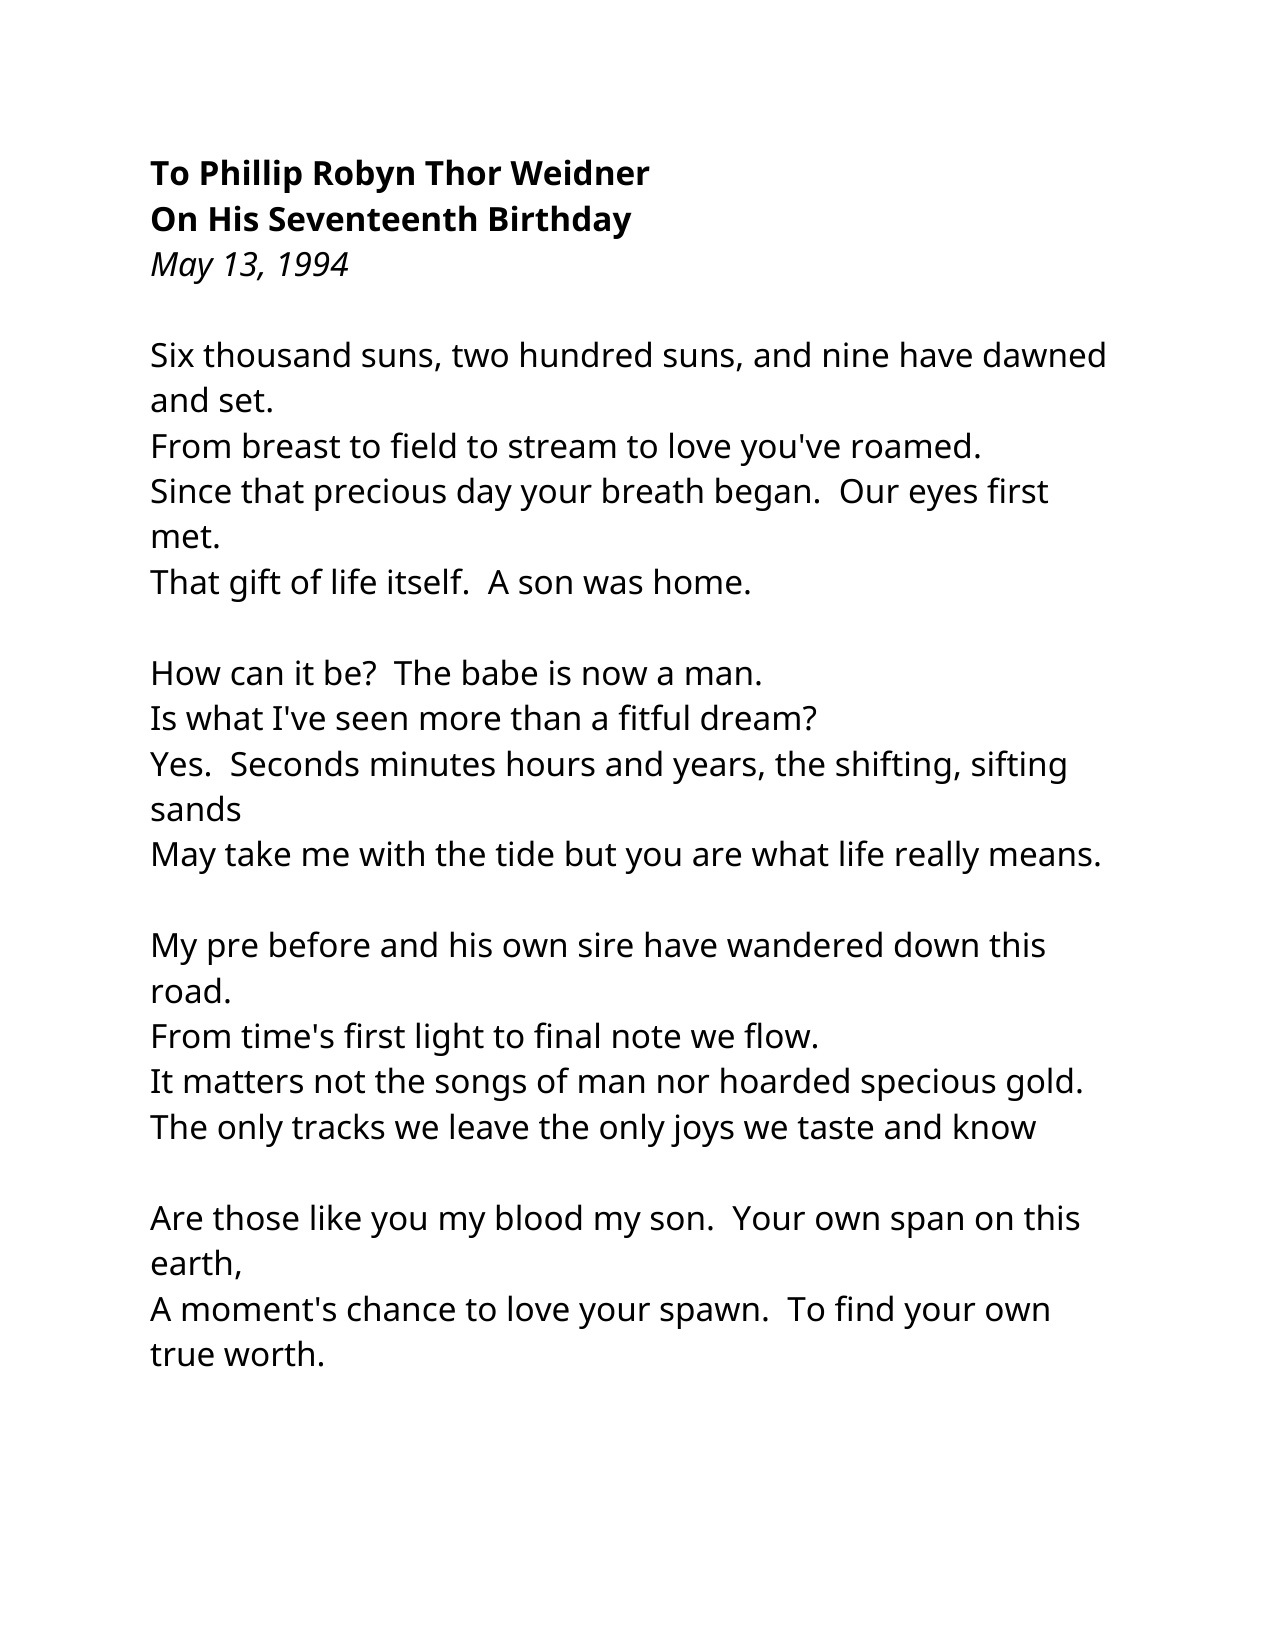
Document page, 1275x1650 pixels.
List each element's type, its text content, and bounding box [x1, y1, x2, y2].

text It matters not the songs of man nor hoarded specious gold. [150, 1058, 1125, 1104]
text From breast to field to stream to love you've roamed. [150, 422, 1125, 468]
text That gift of life itself. A son was home. [150, 559, 1125, 604]
text On His Seventeenth Birthday [150, 195, 1125, 241]
text From time's first light to final note we flow. [150, 1013, 1125, 1058]
text My pre before and his own sire have wandered down this road. [150, 922, 1125, 1013]
text Is what I've seen more than a fitful dream? [150, 695, 1125, 740]
text Since that precious day your breath began. Our eyes first met. [150, 468, 1125, 559]
text A moment's chance to love your spawn. To find your own true worth. [150, 1285, 1125, 1376]
text Are those like you my blood my son. Your own span on this earth, [150, 1194, 1125, 1285]
text May 13, 1994 [150, 241, 1125, 286]
text To Phillip Robyn Thor Weidner [150, 150, 1125, 195]
text Six thousand suns, two hundred suns, and nine have dawned and set. [150, 332, 1125, 422]
text Yes. Seconds minutes hours and years, the shifting, sifting sands [150, 740, 1125, 831]
text May take me with the tide but you are what life really means. [150, 831, 1125, 877]
text The only tracks we leave the only joys we taste and know [150, 1104, 1125, 1149]
text How can it be? The babe is now a man. [150, 649, 1125, 695]
